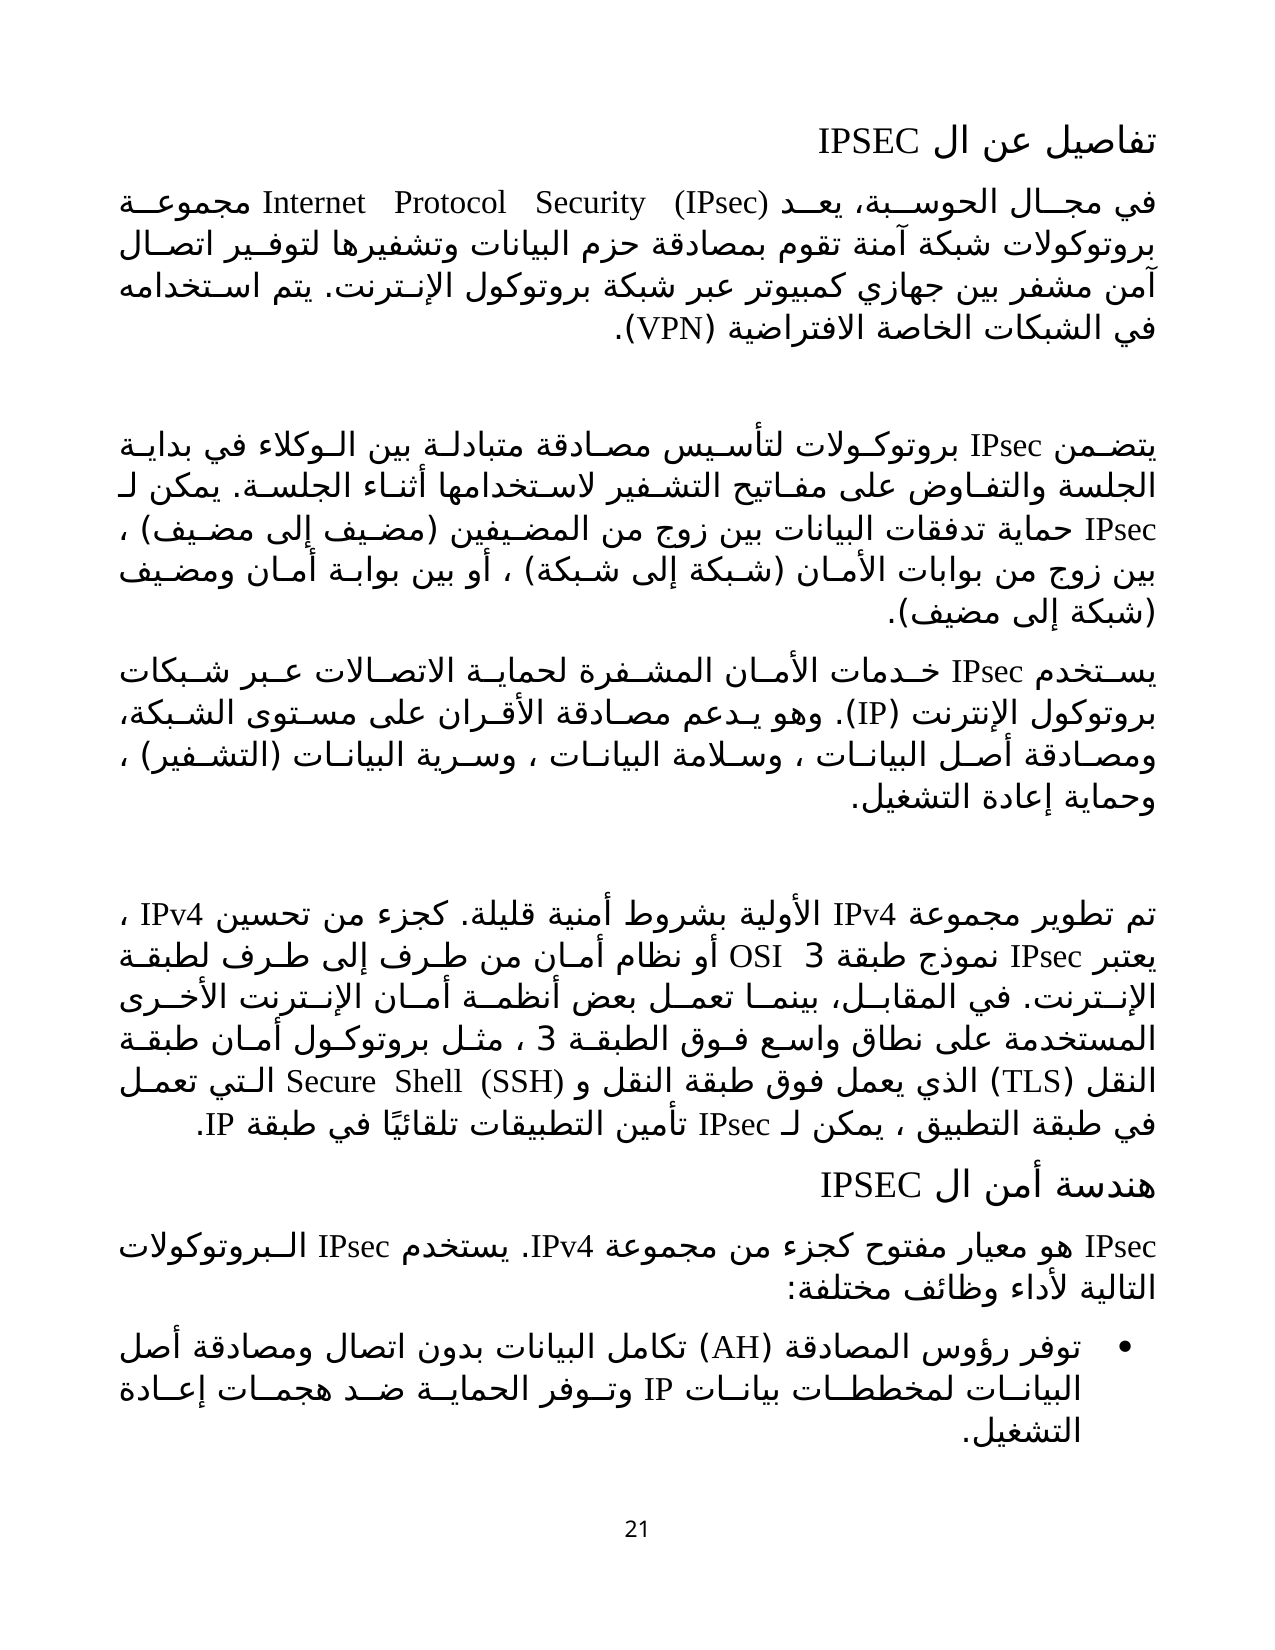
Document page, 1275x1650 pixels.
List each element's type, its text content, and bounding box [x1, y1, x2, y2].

text تفاصيل عن ال IPSEC [118, 118, 1157, 162]
list توفر رؤوس المصادقة (AH) تكامل البيانات بدون اتصال ومصادقة أصل البيانات لمخططات بيانات IP وتوفر الحماية ضد هجمات إعادة التشغيل. [118, 1327, 1119, 1450]
text هندسة أمن ال IPSEC [118, 1163, 1157, 1207]
text يستخدم IPsec خدمات الأمان المشفرة لحماية الاتصالات عبر شبكات بروتوكول الإنترنت (IP). وهو يدعم مصادقة الأقران على مستوى الشبكة، ومصادقة أصل البيانات ، وسلامة البيانات ، وسرية البيانات (التشفير) ، وحماية إعادة التشغيل. [118, 651, 1157, 816]
text يتضمن IPsec بروتوكولات لتأسيس مصادقة متبادلة بين الوكلاء في بداية الجلسة والتفاوض على مفاتيح التشفير لاستخدامها أثناء الجلسة. يمكن لـ IPsec حماية تدفقات البيانات بين زوج من المضيفين (مضيف إلى مضيف) ، بين زوج من بوابات الأمان (شبكة إلى شبكة) ، أو بين بوابة أمان ومضيف (شبكة إلى مضيف). [118, 425, 1157, 632]
text تم تطوير مجموعة IPv4 الأولية بشروط أمنية قليلة. كجزء من تحسين IPv4 ، يعتبر IPsec نموذج طبقة 3 OSI أو نظام أمان من طرف إلى طرف لطبقة الإنترنت. في المقابل، بينما تعمل بعض أنظمة أمان الإنترنت الأخرى المستخدمة على نطاق واسع فوق الطبقة 3 ، مثل بروتوكول أمان طبقة النقل (TLS) الذي يعمل فوق طبقة النقل و Secure Shell (SSH) التي تعمل في طبقة التطبيق ، يمكن لـ IPsec تأمين التطبيقات تلقائيًا في طبقة IP. [118, 894, 1157, 1143]
text في مجال الحوسبة، يعد Internet Protocol Security (IPsec) مجموعة بروتوكولات شبكة آمنة تقوم بمصادقة حزم البيانات وتشفيرها لتوفير اتصال آمن مشفر بين جهازي كمبيوتر عبر شبكة بروتوكول الإنترنت. يتم استخدامه في الشبكات الخاصة الافتراضية (VPN). [118, 182, 1157, 347]
text IPsec هو معيار مفتوح كجزء من مجموعة IPv4. يستخدم IPsec البروتوكولات التالية لأداء وظائف مختلفة: [118, 1227, 1157, 1308]
